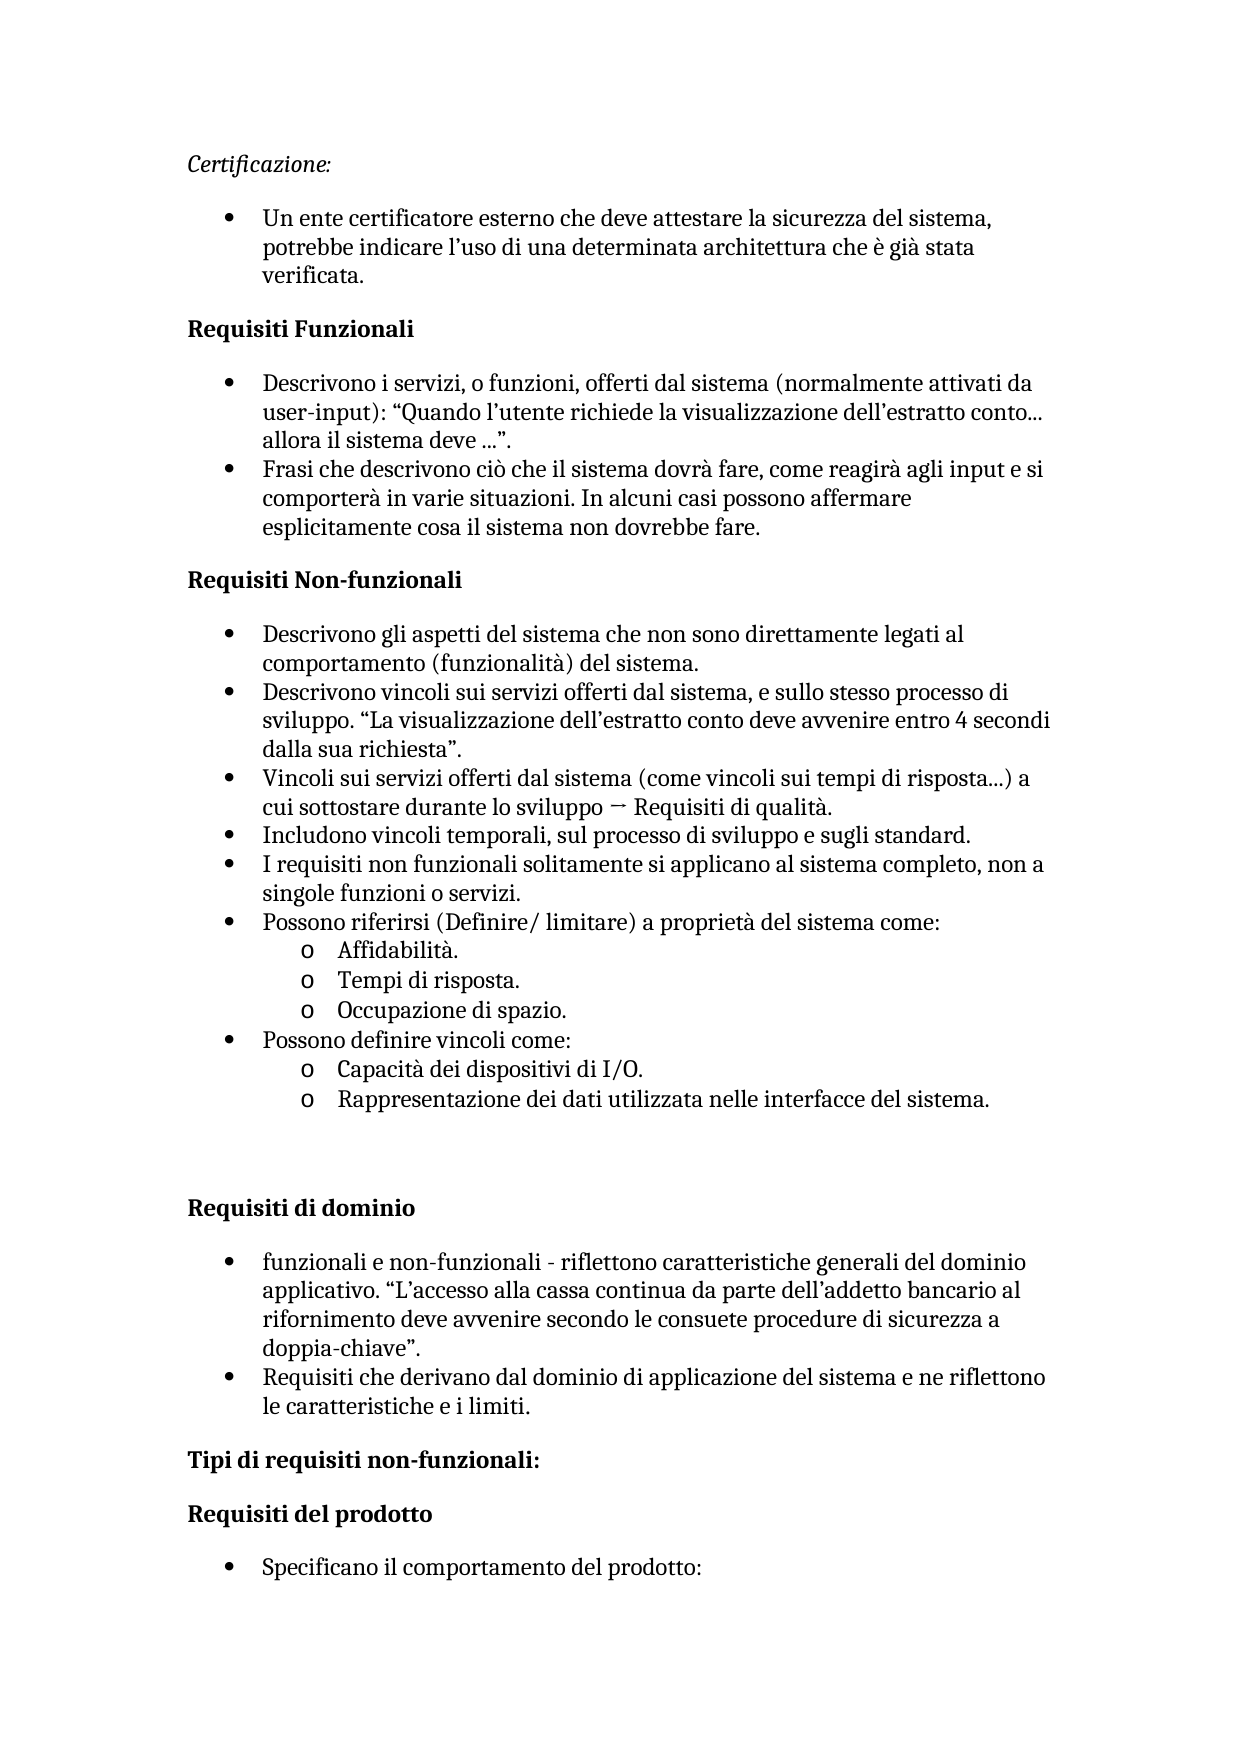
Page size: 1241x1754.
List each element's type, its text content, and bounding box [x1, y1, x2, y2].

list Tempi di risposta. [300, 966, 1053, 996]
list Capacità dei dispositivi di I/O. [300, 1055, 1053, 1085]
list funzionali e non-funzionali - riflettono caratteristiche generali del dominio applicativo. “L’accesso alla cassa continua da parte dell’addetto bancario al rifornimento deve avvenire secondo le consuete procedure di sicurezza a doppia-chiave”. [225, 1247, 1053, 1362]
list Requisiti che derivano dal dominio di applicazione del sistema e ne riflettono le caratteristiche e i limiti. [225, 1362, 1053, 1421]
list Frasi che descrivono ciò che il sistema dovrà fare, come reagirà agli input e si comporterà in varie situazioni. In alcuni casi possono affermare esplicitamente cosa il sistema non dovrebbe fare. [225, 455, 1053, 541]
list Descrivono i servizi, o funzioni, offerti dal sistema (normalmente attivati da user-input): “Quando l’utente richiede la visualizzazione dell’estratto conto... allora il sistema deve ...”. [225, 369, 1053, 455]
list Descrivono vincoli sui servizi offerti dal sistema, e sullo stesso processo di sviluppo. “La visualizzazione dell’estratto conto deve avvenire entro 4 secondi dalla sua richiesta”. [225, 677, 1053, 764]
list Rappresentazione dei dati utilizzata nelle interfacce del sistema. [300, 1085, 1053, 1115]
text Requisiti di dominio [187, 1194, 1053, 1222]
list Occupazione di spazio. [300, 996, 1053, 1026]
text Certificazione: [187, 150, 1053, 179]
text Requisiti del prodotto [187, 1499, 1053, 1528]
list Possono definire vincoli come: [225, 1026, 1053, 1055]
text Requisiti Funzionali [187, 315, 1053, 344]
text Requisiti Non-funzionali [187, 566, 1053, 595]
list Descrivono gli aspetti del sistema che non sono direttamente legati al comportamento (funzionalità) del sistema. [225, 620, 1053, 677]
list I requisiti non funzionali solitamente si applicano al sistema completo, non a singole funzioni o servizi. [225, 850, 1053, 907]
list Possono riferirsi (Definire/ limitare) a proprietà del sistema come: [225, 907, 1053, 936]
list Specificano il comportamento del prodotto: [225, 1553, 1053, 1582]
list Affidabilità. [300, 936, 1053, 966]
list Includono vincoli temporali, sul processo di sviluppo e sugli standard. [225, 821, 1053, 850]
list Un ente certificatore esterno che deve attestare la sicurezza del sistema, potrebbe indicare l’uso di una determinata architettura che è già stata verificata. [225, 204, 1053, 290]
text Tipi di requisiti non-funzionali: [187, 1446, 1053, 1474]
list Vincoli sui servizi offerti dal sistema (come vincoli sui tempi di risposta...) a cui sottostare durante lo sviluppo → Requisiti di qualità. [225, 764, 1053, 821]
